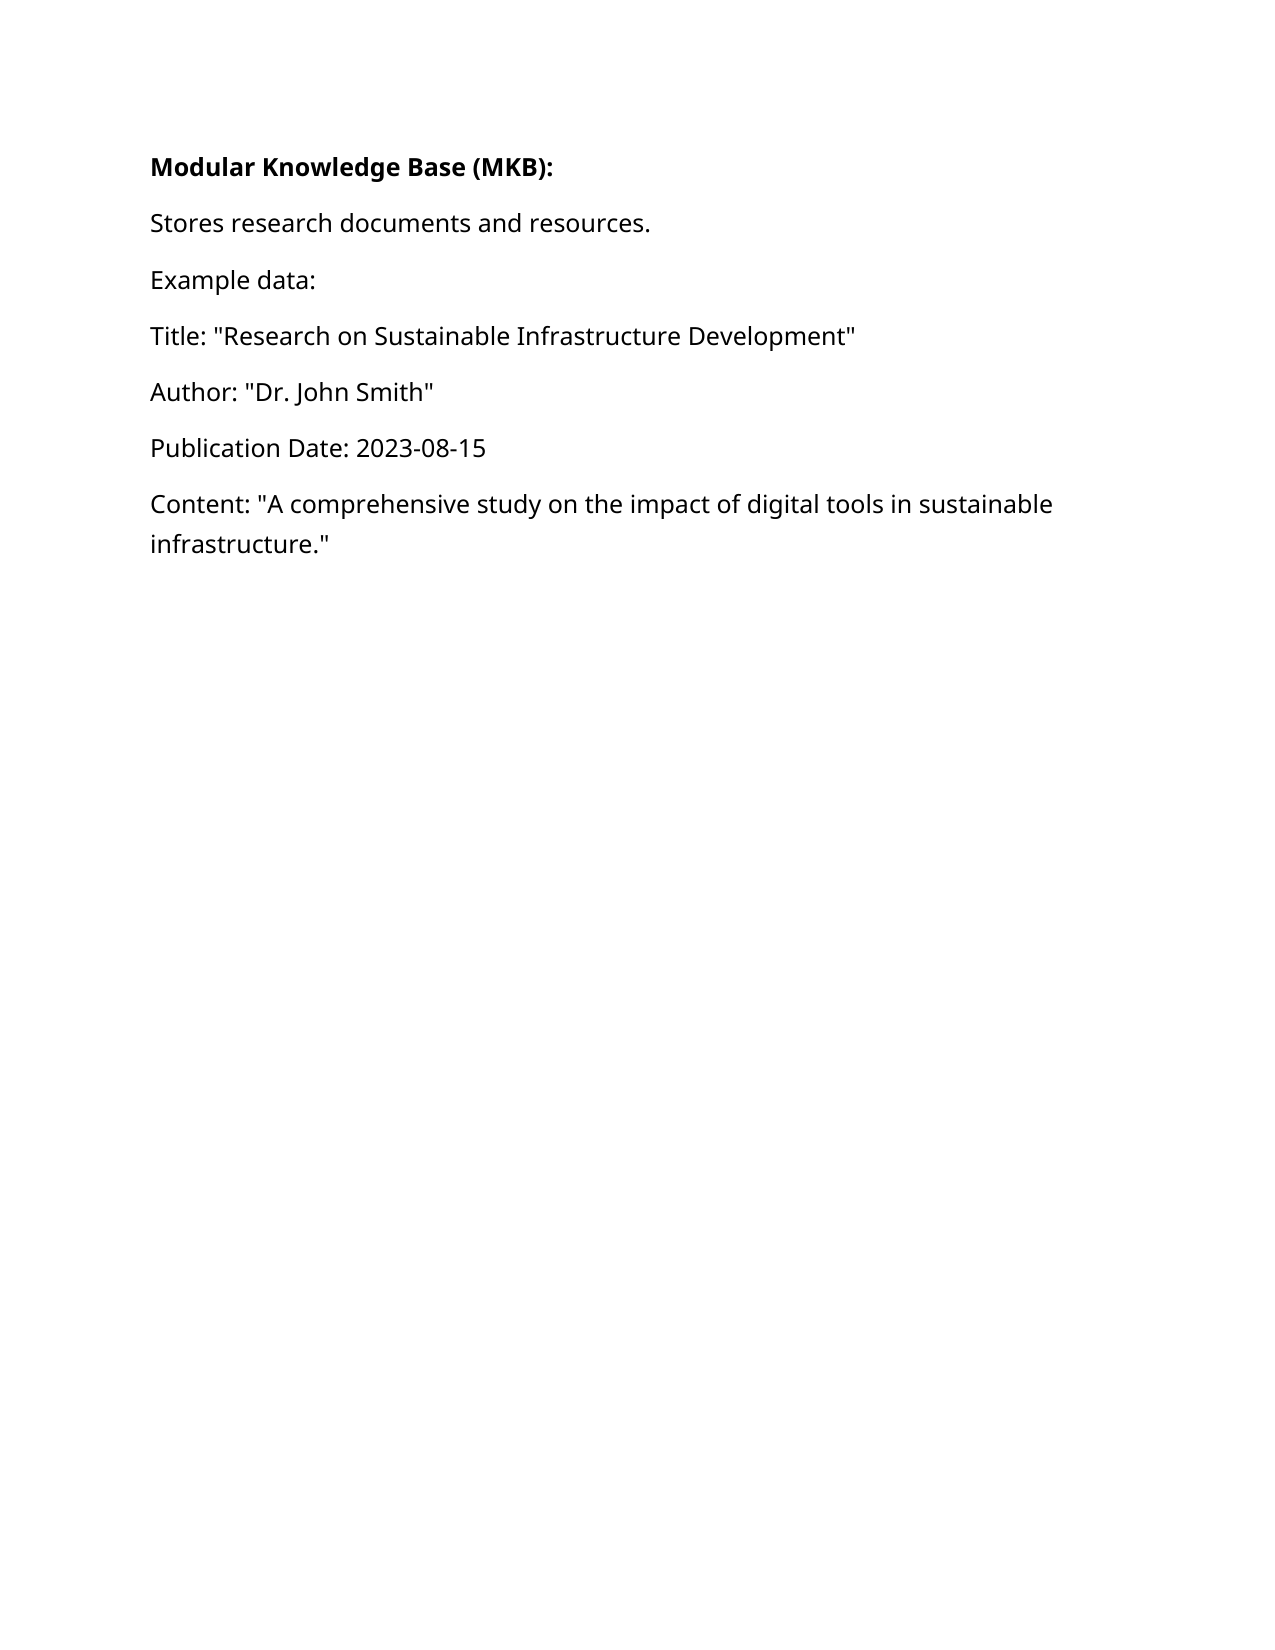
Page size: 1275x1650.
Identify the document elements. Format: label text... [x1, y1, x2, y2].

text Content: "A comprehensive study on the impact of digital tools in sustainable infrastructure." [150, 487, 1125, 560]
text Publication Date: 2023-08-15 [150, 431, 1125, 465]
text Title: "Research on Sustainable Infrastructure Development" [150, 318, 1125, 352]
text Modular Knowledge Base (MKB): [150, 150, 1125, 184]
text Author: "Dr. John Smith" [150, 374, 1125, 409]
text Stores research documents and resources. [150, 206, 1125, 240]
text Example data: [150, 262, 1125, 296]
